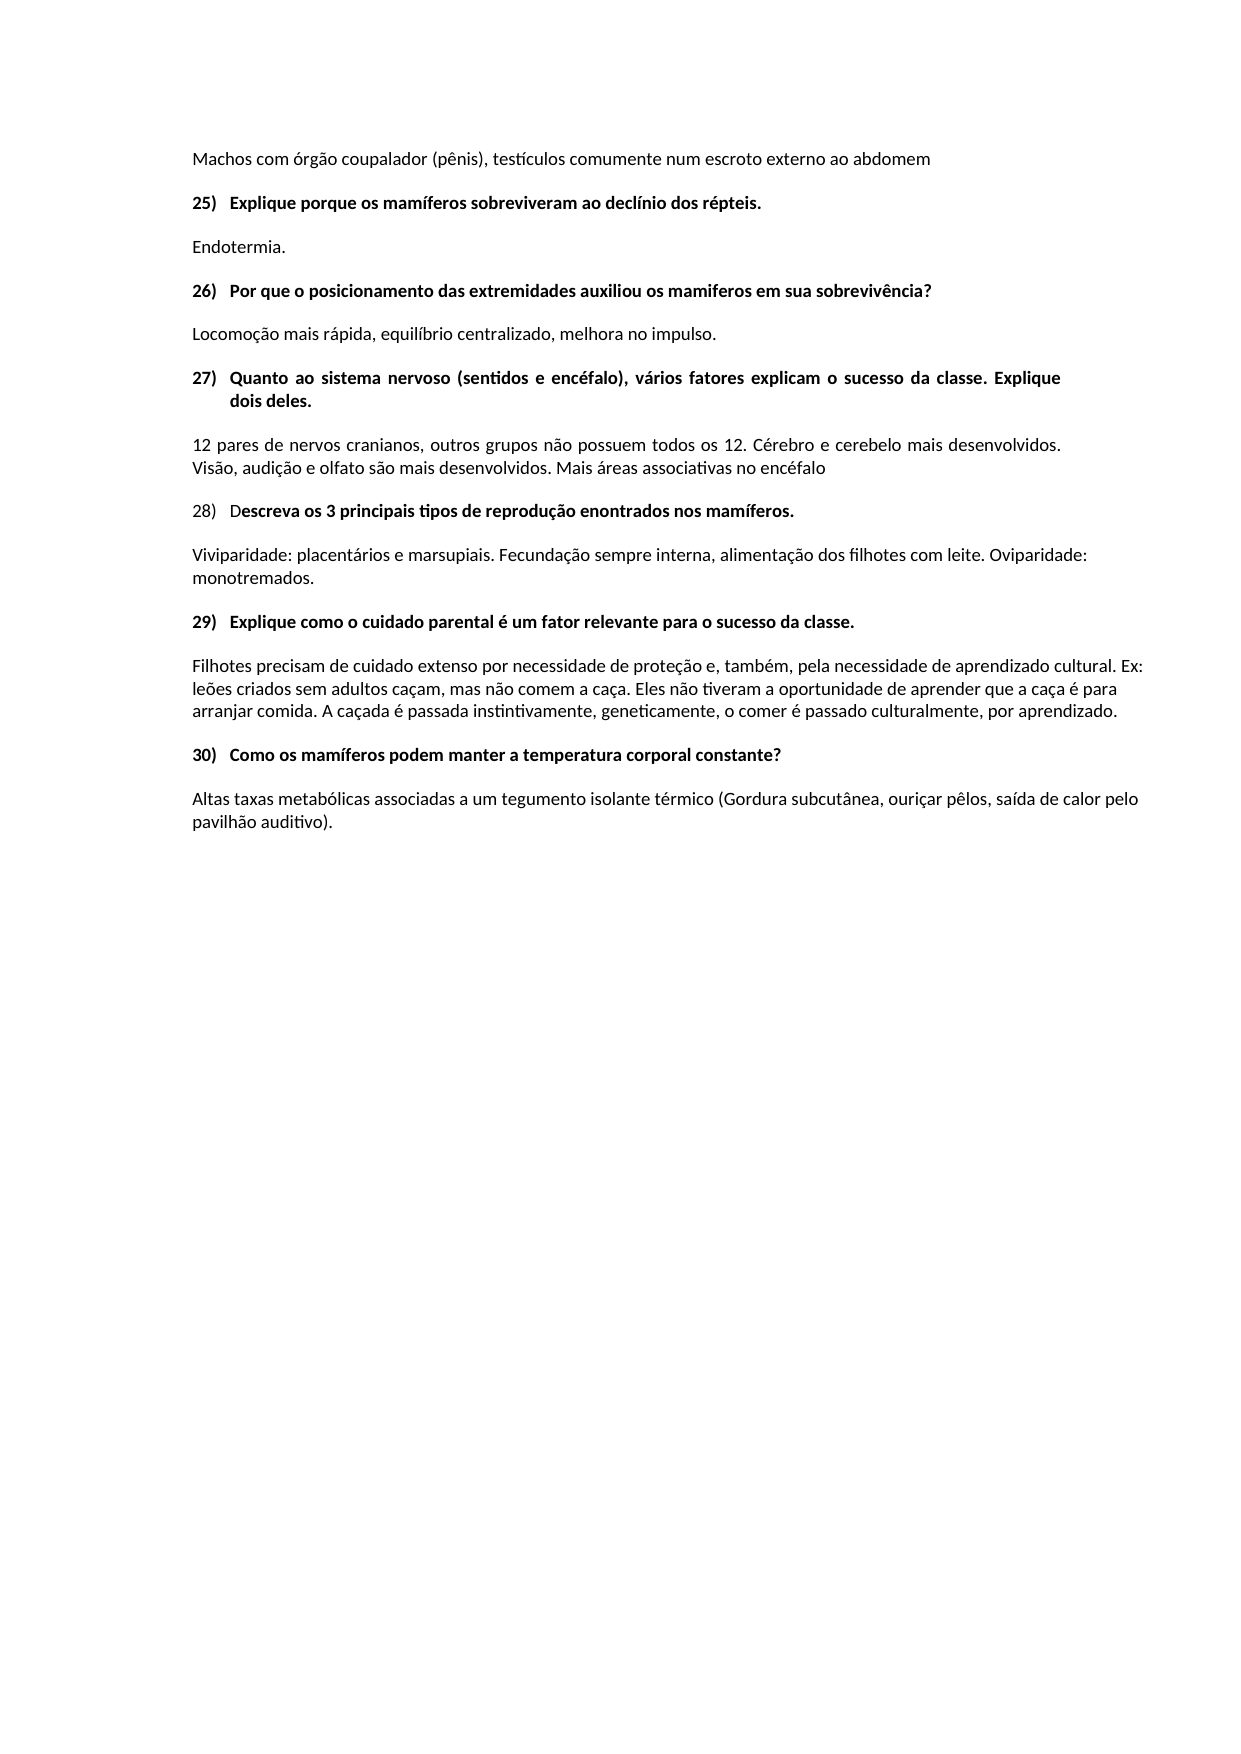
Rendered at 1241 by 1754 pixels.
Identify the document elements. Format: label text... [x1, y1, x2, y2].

list Explique como o cuidado parental é um fator relevante para o sucesso da classe. [192, 610, 1063, 633]
list Como os mamíferos podem manter a temperatura corporal constante? [192, 743, 1063, 766]
text Filhotes precisam de cuidado extenso por necessidade de proteção e, também, pela necessidade de aprendizado cultural. Ex: leões criados sem adultos caçam, mas não comem a caça. Eles não tiveram a oportunidade de aprender que a caça é para arranjar comida. A caçada é passada instintivamente, geneticamente, o comer é passado culturalmente, por aprendizado. [192, 654, 1174, 723]
text Machos com órgão coupalador (pênis), testículos comumente num escroto externo ao abdomem [192, 148, 1063, 171]
text 12 pares de nervos cranianos, outros grupos não possuem todos os 12. Cérebro e cerebelo mais desenvolvidos. Visão, audição e olfato são mais desenvolvidos. Mais áreas associativas no encéfalo [192, 433, 1063, 479]
text Altas taxas metabólicas associadas a um tegumento isolante térmico (Gordura subcutânea, ouriçar pêlos, saída de calor pelo pavilhão auditivo). [192, 787, 1174, 833]
text Locomoção mais rápida, equilíbrio centralizado, melhora no impulso. [192, 323, 1063, 346]
text Viviparidade: placentários e marsupiais. Fecundação sempre interna, alimentação dos filhotes com leite. Oviparidade: monotremados. [192, 543, 1174, 589]
list Descreva os 3 principais tipos de reprodução enontrados nos mamíferos. [192, 500, 1063, 523]
text Endotermia. [192, 235, 1063, 258]
list Quanto ao sistema nervoso (sentidos e encéfalo), vários fatores explicam o sucesso da classe. Explique dois deles. [192, 366, 1063, 412]
list Explique porque os mamíferos sobreviveram ao declínio dos répteis. [192, 191, 1063, 214]
list Por que o posicionamento das extremidades auxiliou os mamiferos em sua sobrevivência? [192, 279, 1063, 302]
